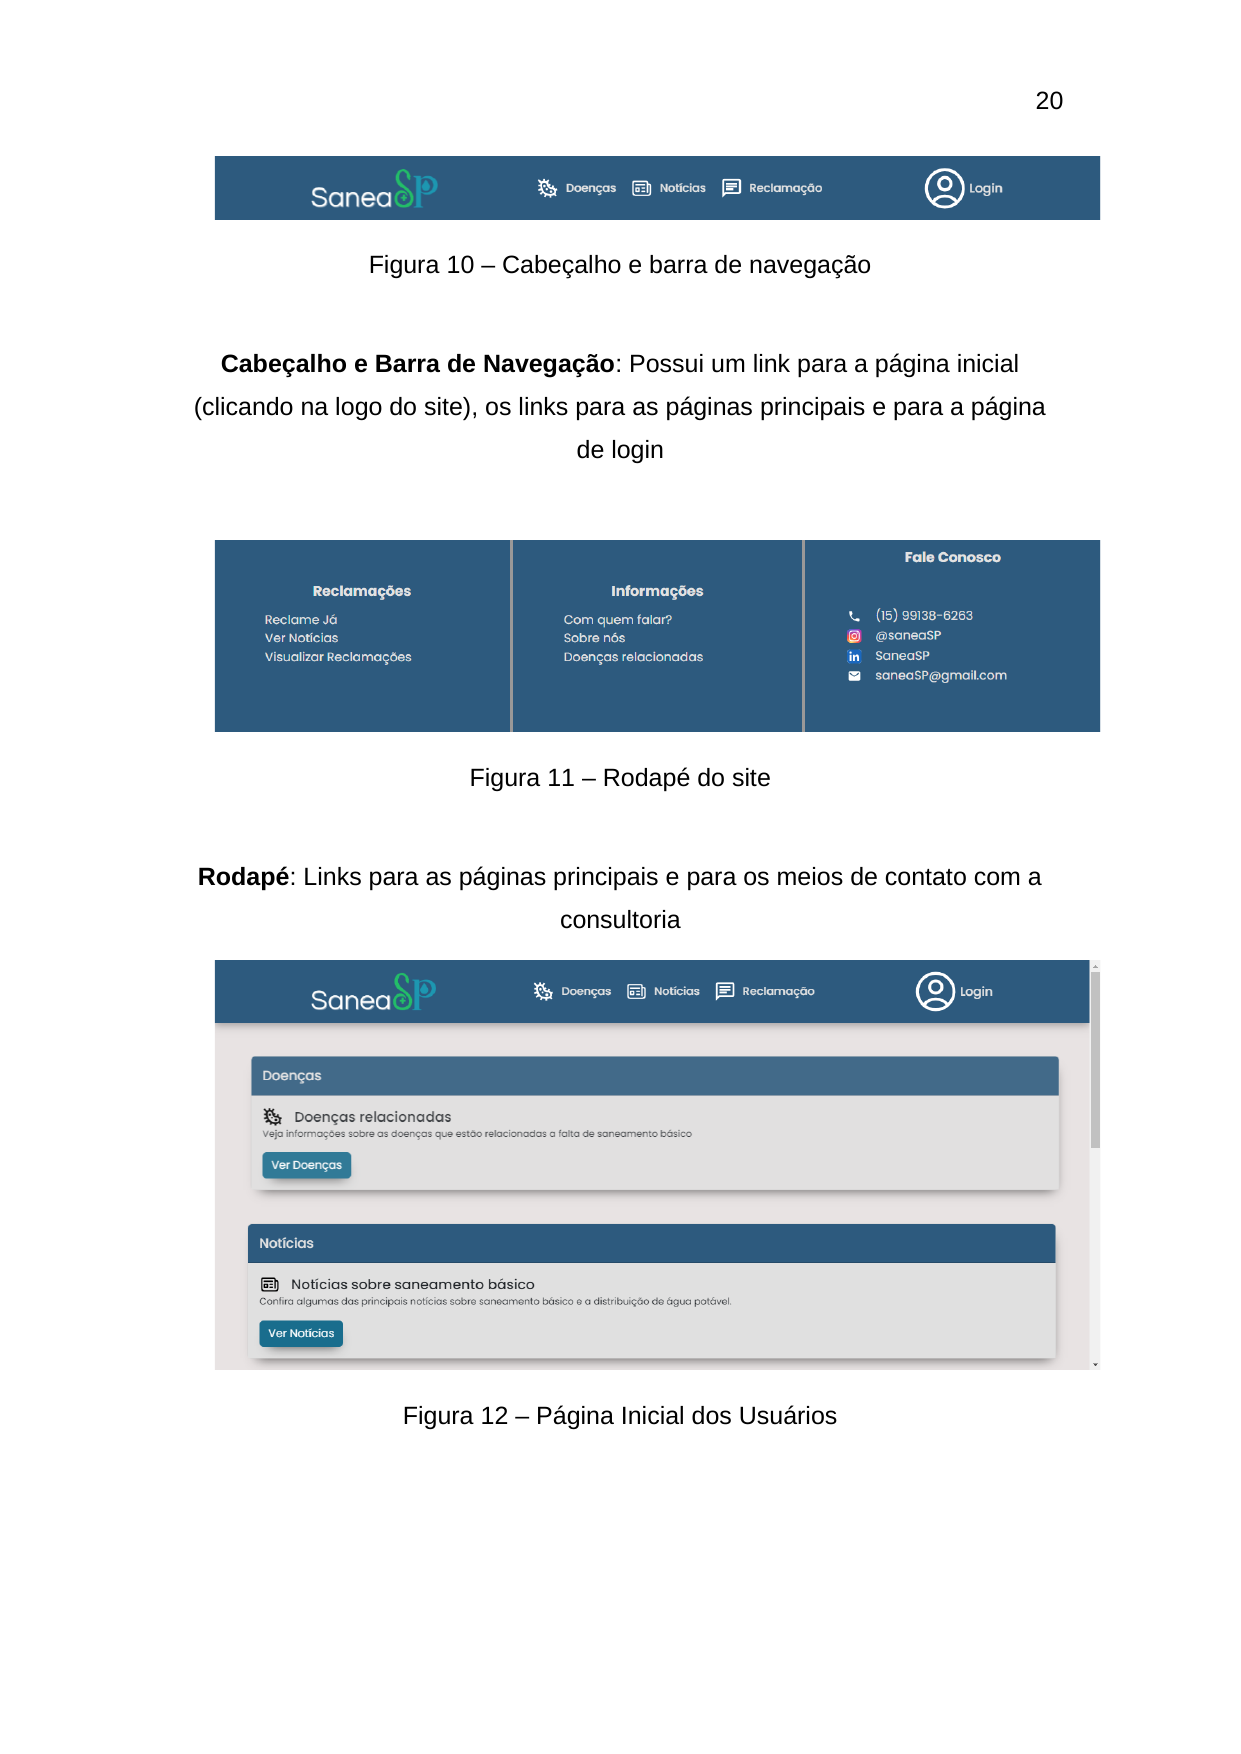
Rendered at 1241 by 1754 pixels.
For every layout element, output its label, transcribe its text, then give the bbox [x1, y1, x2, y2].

picture [214, 540, 1101, 732]
text Figura 11 – Rodapé do site [177, 763, 1063, 792]
text Figura 12 – Página Inicial dos Usuários [177, 1401, 1063, 1430]
picture [214, 960, 1101, 1370]
text Cabeçalho e Barra de Navegação: Possui um link para a página inicial (clicando na logo do site), os links para as páginas principais e para a página de login [177, 349, 1063, 464]
picture [214, 156, 1101, 220]
text Rodapé: Links para as páginas principais e para os meios de contato com a consultoria [177, 862, 1063, 933]
text Figura 10 – Cabeçalho e barra de navegação [177, 250, 1063, 279]
